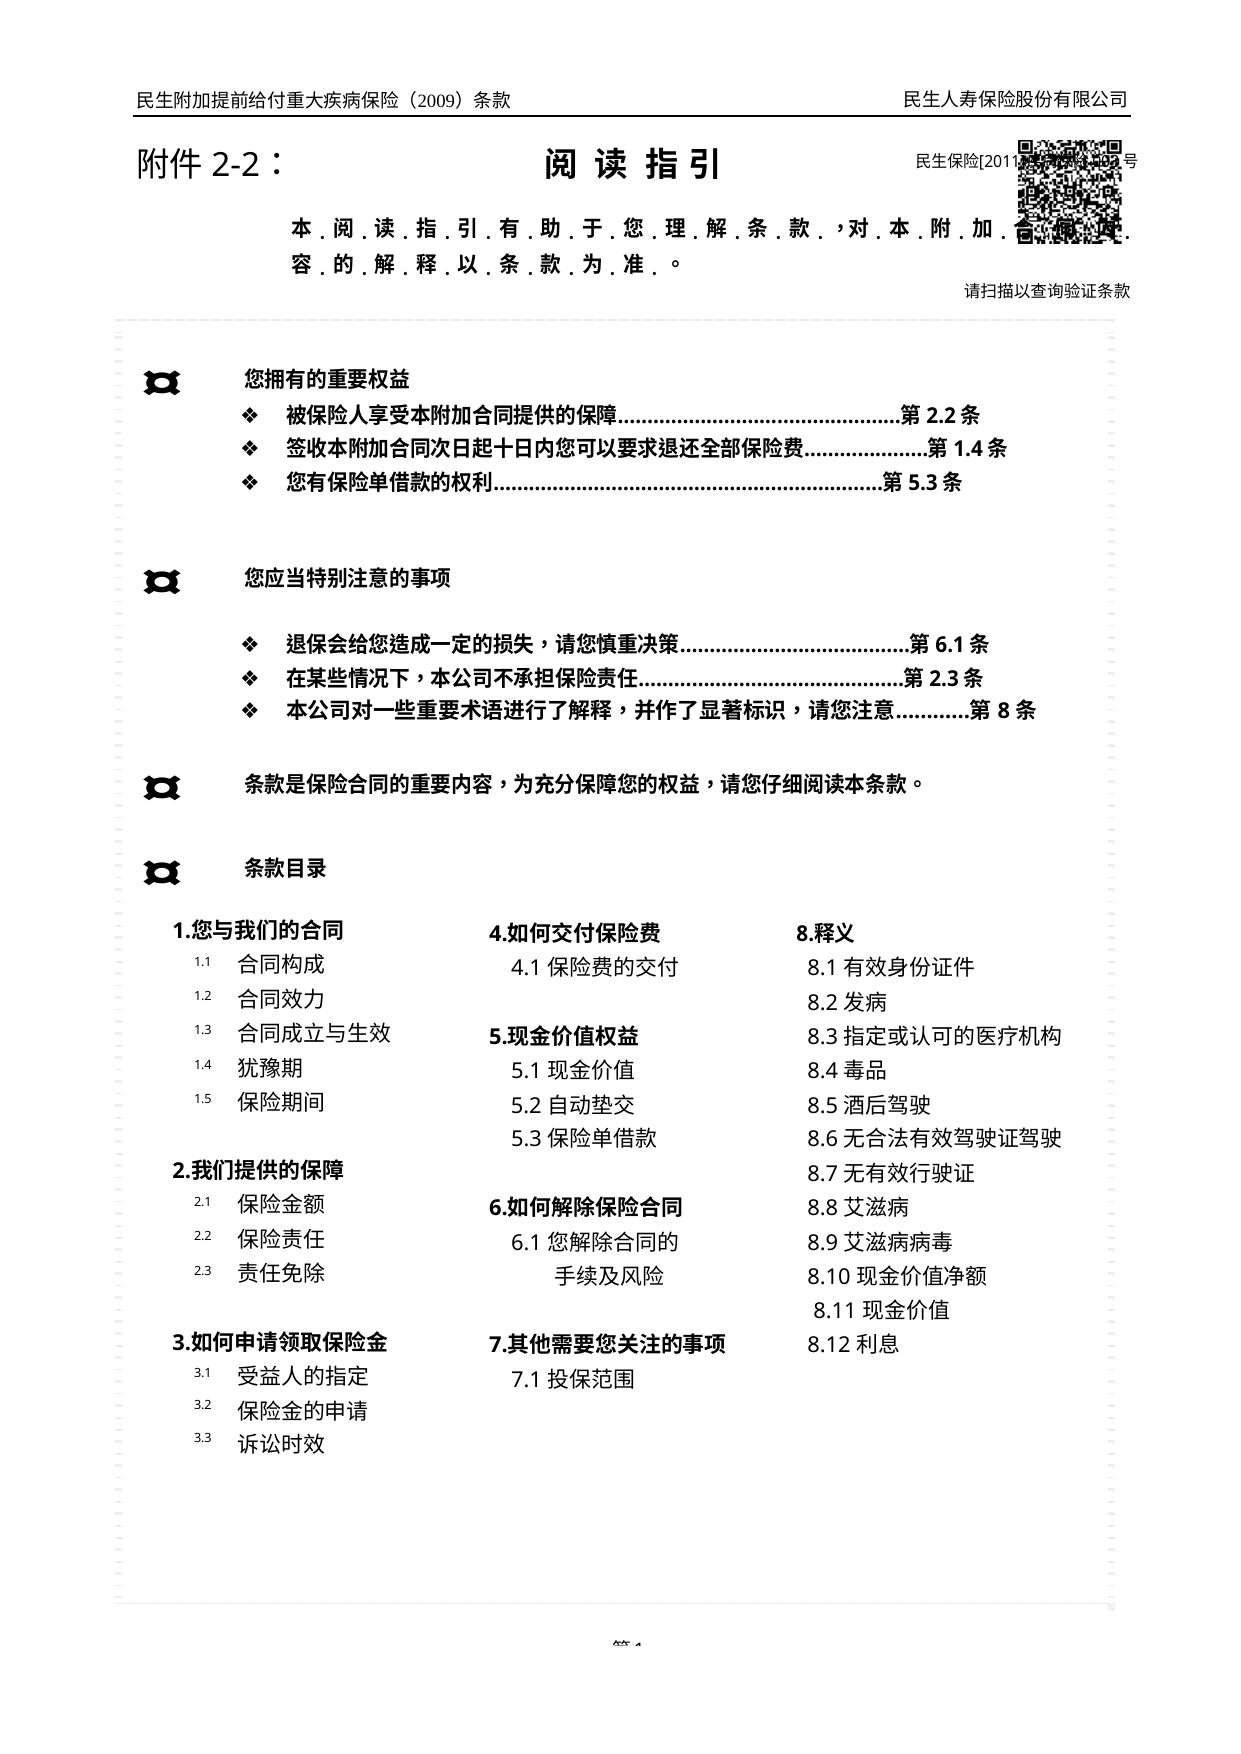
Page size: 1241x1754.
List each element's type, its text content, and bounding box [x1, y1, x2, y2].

text 8.11 现金价值 [100, 1295, 950, 1325]
text 附件 2-2： 阅 读 指 引 [136, 141, 728, 186]
list 本公司对一些重要术语进行了解释，并作了显著标识，请您注意…………第 8 条 [240, 697, 1144, 724]
list 合同效力 8.2 发病 [194, 984, 1144, 1016]
text 本．阅．读．指．引．有．助．于．您．理．解．条．款．，对．本．附．加．合．同．内．容．的．解．释．以．条．款．为．准．。 [292, 207, 1144, 280]
text ¤ 您应当特别注意的事项 [139, 528, 1144, 618]
picture [112, 318, 1115, 1612]
text 民生保险[2011]疾病保险003号 [915, 150, 1144, 173]
picture [1018, 173, 1122, 207]
list 您有保险单借款的权利…………………………………………………………第5.3条 [240, 466, 1144, 496]
subtitle 1.您与我们的合同 4.如何交付保险费 8.释义 [172, 915, 1144, 948]
text 3.如何申请领取保险金 7.其他需要您关注的事项 8.12 利息 [172, 1326, 1144, 1359]
list 诉讼时效 [194, 1429, 1144, 1459]
subtitle 合同构成 4.1 保险费的交付 8.1 有效身份证件 [194, 949, 1144, 982]
subtitle 犹豫期 5.1 现金价值 8.4 毒品 [194, 1052, 1144, 1085]
text ¤ 条款是保险合同的重要内容，为充分保障您的权益，请您仔细阅读本条款。 [139, 724, 1144, 809]
subtitle ¤ 您拥有的重要权益 [139, 330, 1144, 402]
list 在某些情况下，本公司不承担保险责任………………………………………第2.3条 [240, 663, 1144, 693]
list 合同成立与生效 5.现金价值权益 8.3 指定或认可的医疗机构 [194, 1018, 1144, 1051]
text 请扫描以查询验证条款 [100, 280, 1130, 302]
text 2.我们提供的保障 8.7 无有效行驶证 [172, 1155, 1144, 1188]
list 责任免除 手续及风险 8.10 现金价值净额 [194, 1258, 1144, 1291]
list 保险期间 5.2 自动垫交 8.5 酒后驾驶 [194, 1087, 1144, 1119]
subtitle 受益人的指定 7.1 投保范围 [194, 1361, 1144, 1394]
list 签收本附加合同次日起十日内您可以要求退还全部保险费…………………第1.4条 [240, 433, 1144, 463]
text 5.3 保险单借款 8.6 无合法有效驾驶证驾驶 [511, 1123, 1144, 1153]
list 保险金的申请 [194, 1396, 1144, 1426]
text ¤ 条款目录 [139, 809, 1144, 894]
list 保险金额 6.如何解除保险合同 8.8 艾滋病 [194, 1189, 1144, 1222]
picture [1018, 140, 1122, 150]
list 退保会给您造成一定的损失，请您慎重决策…………………………………第6.1条 [240, 629, 1144, 659]
list 被保险人享受本附加合同提供的保障…………………………………………第2.2条 [240, 402, 1144, 429]
subtitle 保险责任 6.1 您解除合同的 8.9 艾滋病病毒 [194, 1224, 1144, 1257]
